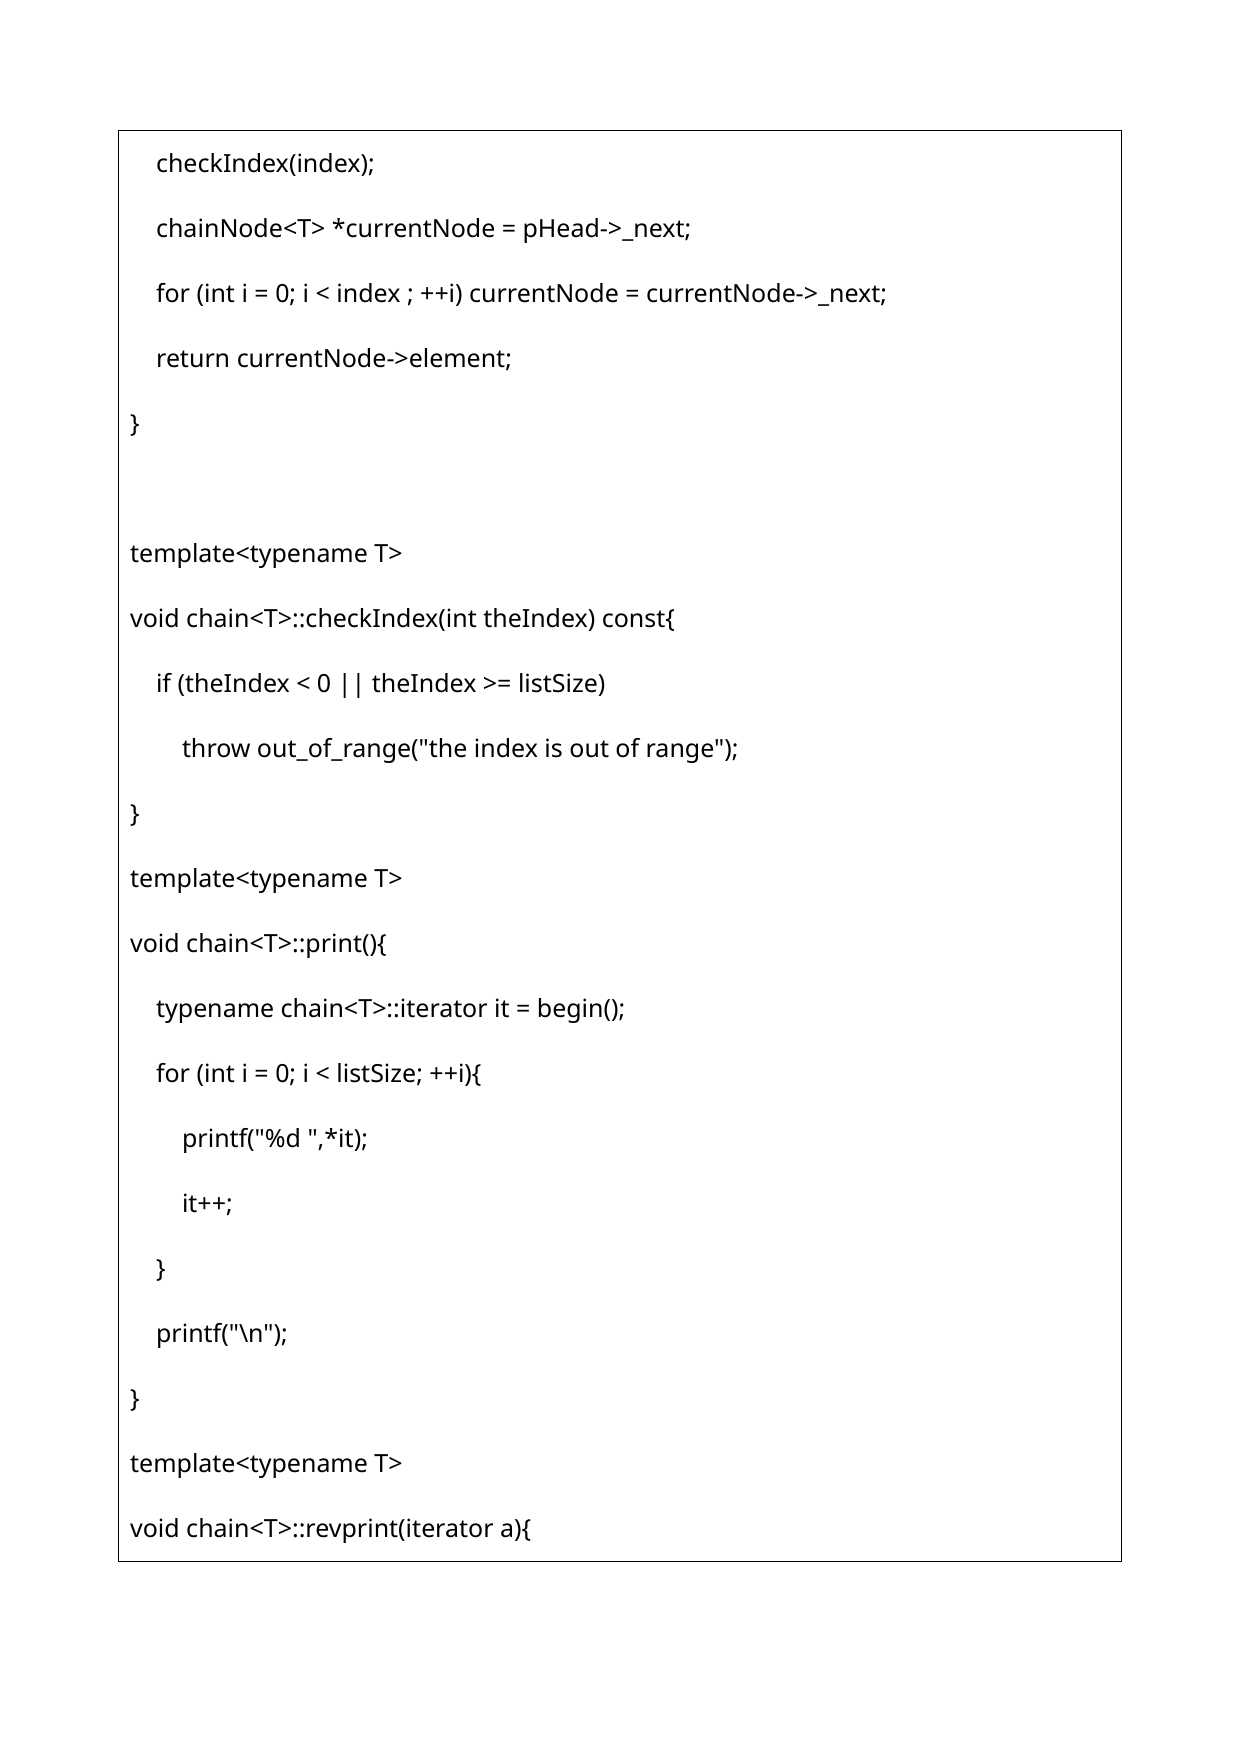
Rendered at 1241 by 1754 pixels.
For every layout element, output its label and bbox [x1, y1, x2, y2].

table_cell [119, 131, 1121, 1561]
